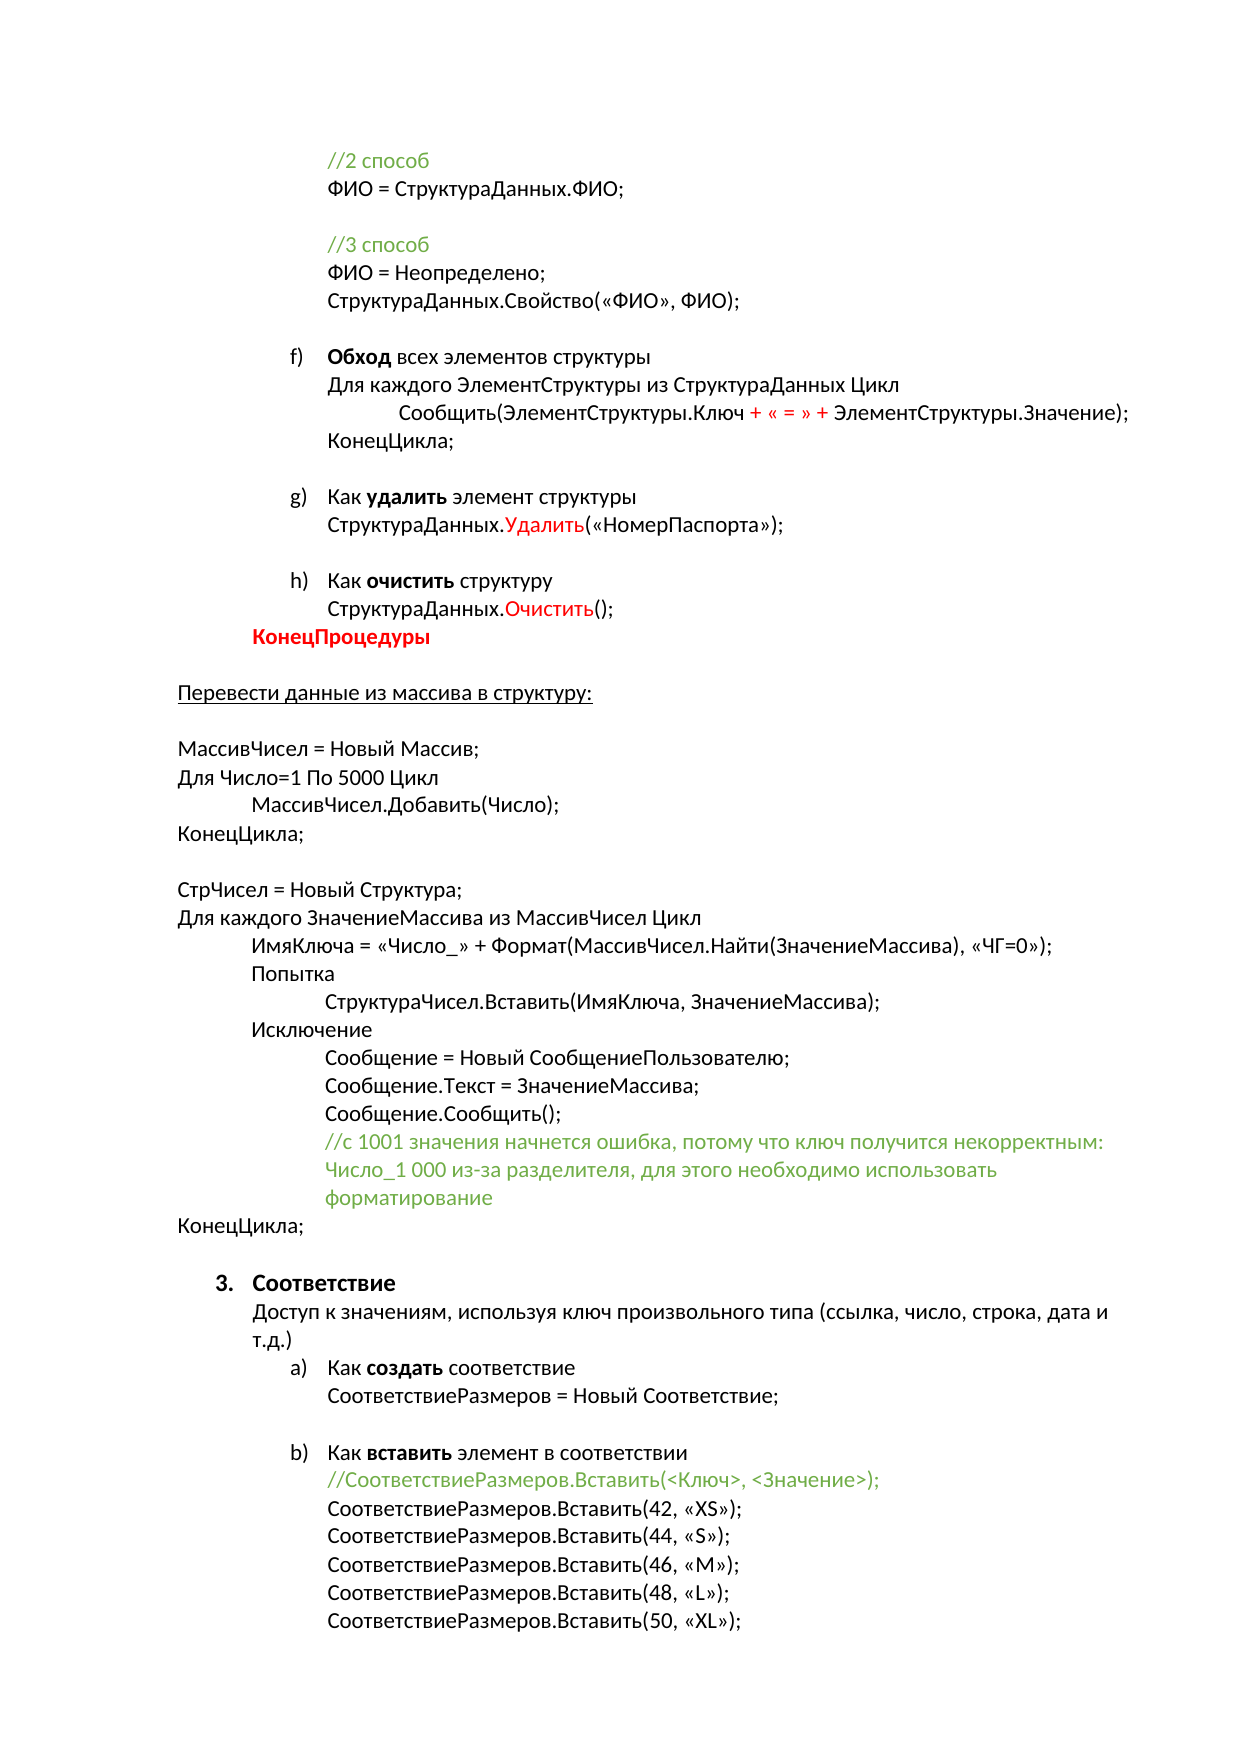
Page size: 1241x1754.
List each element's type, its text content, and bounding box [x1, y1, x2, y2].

list Обход всех элементов структуры [290, 342, 1152, 370]
text МассивЧисел.Добавить(Число); [177, 791, 1152, 819]
list СоответствиеРазмеров.Вставить(48, «L»); [327, 1578, 1152, 1606]
text СтруктураЧисел.Вставить(ИмяКлюча, ЗначениеМассива); [251, 987, 1152, 1015]
text Сообщение.Текст = ЗначениеМассива; [251, 1071, 1152, 1099]
list СоответствиеРазмеров.Вставить(50, «XL»); [327, 1606, 1152, 1634]
list ФИО = СтруктураДанных.ФИО; [327, 174, 1152, 202]
list //3 способ [327, 230, 1152, 258]
list Как вставить элемент в соответствии [290, 1438, 1152, 1466]
text //с 1001 значения начнется ошибка, потому что ключ получится некорректным: Число_1 000 из-за разделителя, для этого необходимо использовать форматирование [325, 1127, 1152, 1211]
list Как удалить элемент структуры [290, 482, 1152, 510]
text Для каждого ЗначениеМассива из МассивЧисел Цикл [177, 903, 1152, 931]
text Для Число=1 По 5000 Цикл [177, 763, 1152, 791]
list КонецЦикла; [327, 426, 1152, 454]
list СоответствиеРазмеров = Новый Соответствие; [327, 1382, 1152, 1409]
text ИмяКлюча = «Число_» + Формат(МассивЧисел.Найти(ЗначениеМассива), «ЧГ=0»); [177, 931, 1152, 959]
list //СоответствиеРазмеров.Вставить(<Ключ>, <Значение>); [327, 1466, 1152, 1494]
text Исключение [177, 1015, 1152, 1043]
text Перевести данные из массива в структуру: [177, 678, 1152, 707]
text КонецЦикла; [177, 1211, 1152, 1239]
list СоответствиеРазмеров.Вставить(44, «S»); [327, 1522, 1152, 1550]
text Попытка [177, 959, 1152, 987]
text КонецПроцедуры [252, 622, 1152, 651]
text Сообщение = Новый СообщениеПользователю; [177, 1043, 1152, 1071]
list СтруктураДанных.Удалить(«НомерПаспорта»); [327, 510, 1152, 538]
text КонецЦикла; [177, 819, 1152, 847]
list //2 способ [327, 146, 1152, 174]
text Сообщение.Сообщить(); [251, 1099, 1152, 1127]
list Для каждого ЭлементСтруктуры из СтруктураДанных Цикл [327, 370, 1152, 398]
text МассивЧисел = Новый Массив; [177, 734, 1152, 763]
list Как создать соответствие [290, 1353, 1152, 1382]
text СтрЧисел = Новый Структура; [177, 875, 1152, 903]
list СтруктураДанных.Очистить(); [327, 594, 1152, 622]
list Как очистить структуру [290, 566, 1152, 594]
list СтруктураДанных.Свойство(«ФИО», ФИО); [327, 286, 1152, 314]
list СоответствиеРазмеров.Вставить(42, «XS»); [327, 1494, 1152, 1522]
list ФИО = Неопределено; [327, 258, 1152, 286]
list СоответствиеРазмеров.Вставить(46, «M»); [327, 1550, 1152, 1578]
list Доступ к значениям, используя ключ произвольного типа (ссылка, число, строка, дата и т.д.) [252, 1297, 1152, 1353]
list Соответствие [215, 1267, 1152, 1297]
list Сообщить(ЭлементСтруктуры.Ключ + « = » + ЭлементСтруктуры.Значение); [327, 398, 1152, 426]
